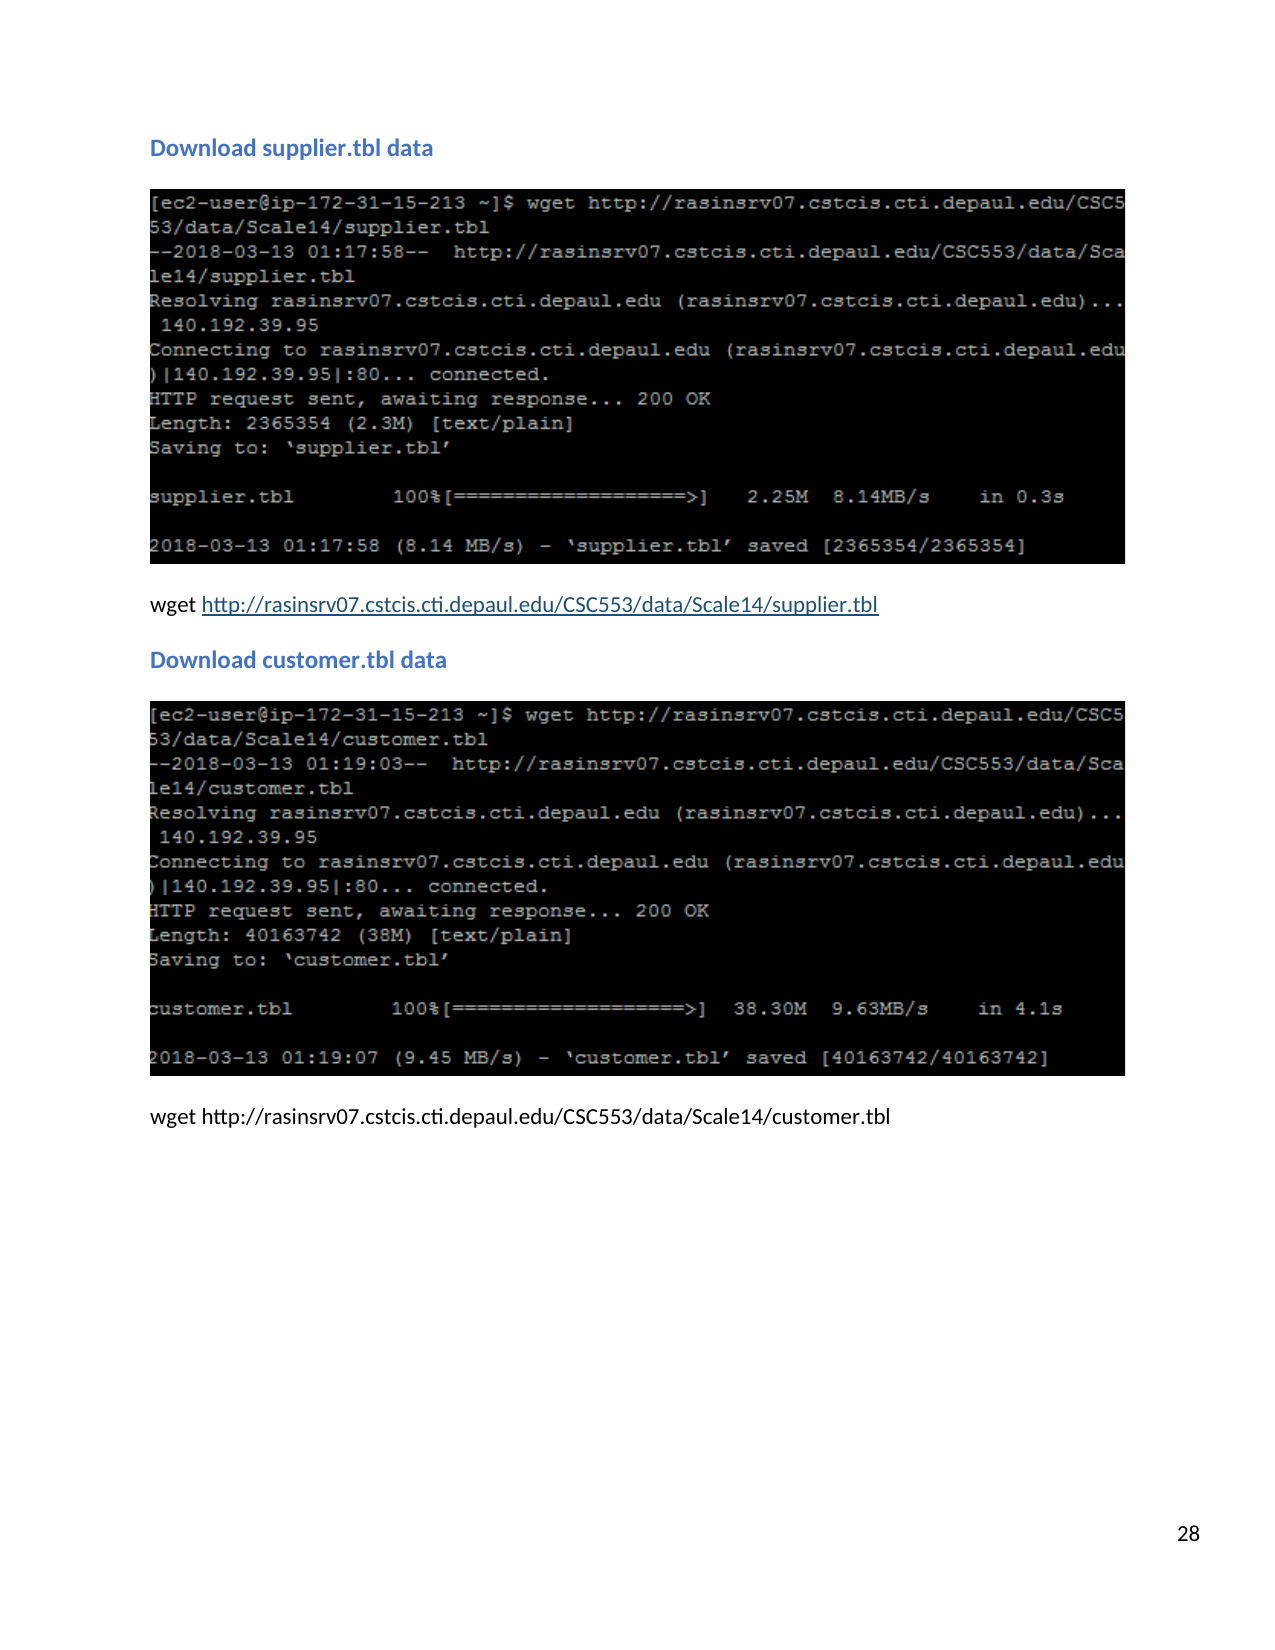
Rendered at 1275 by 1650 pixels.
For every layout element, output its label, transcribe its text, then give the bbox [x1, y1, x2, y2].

text wget http://rasinsrv07.cstcis.cti.depaul.edu/CSC553/data/Scale14/supplier.tbl [150, 590, 1200, 618]
picture [150, 189, 1125, 564]
text wget http://rasinsrv07.cstcis.cti.depaul.edu/CSC553/data/Scale14/customer.tbl [150, 1102, 1200, 1130]
picture [150, 701, 1125, 1076]
text Download supplier.tbl data [150, 132, 1200, 163]
text Download customer.tbl data [150, 644, 1200, 675]
